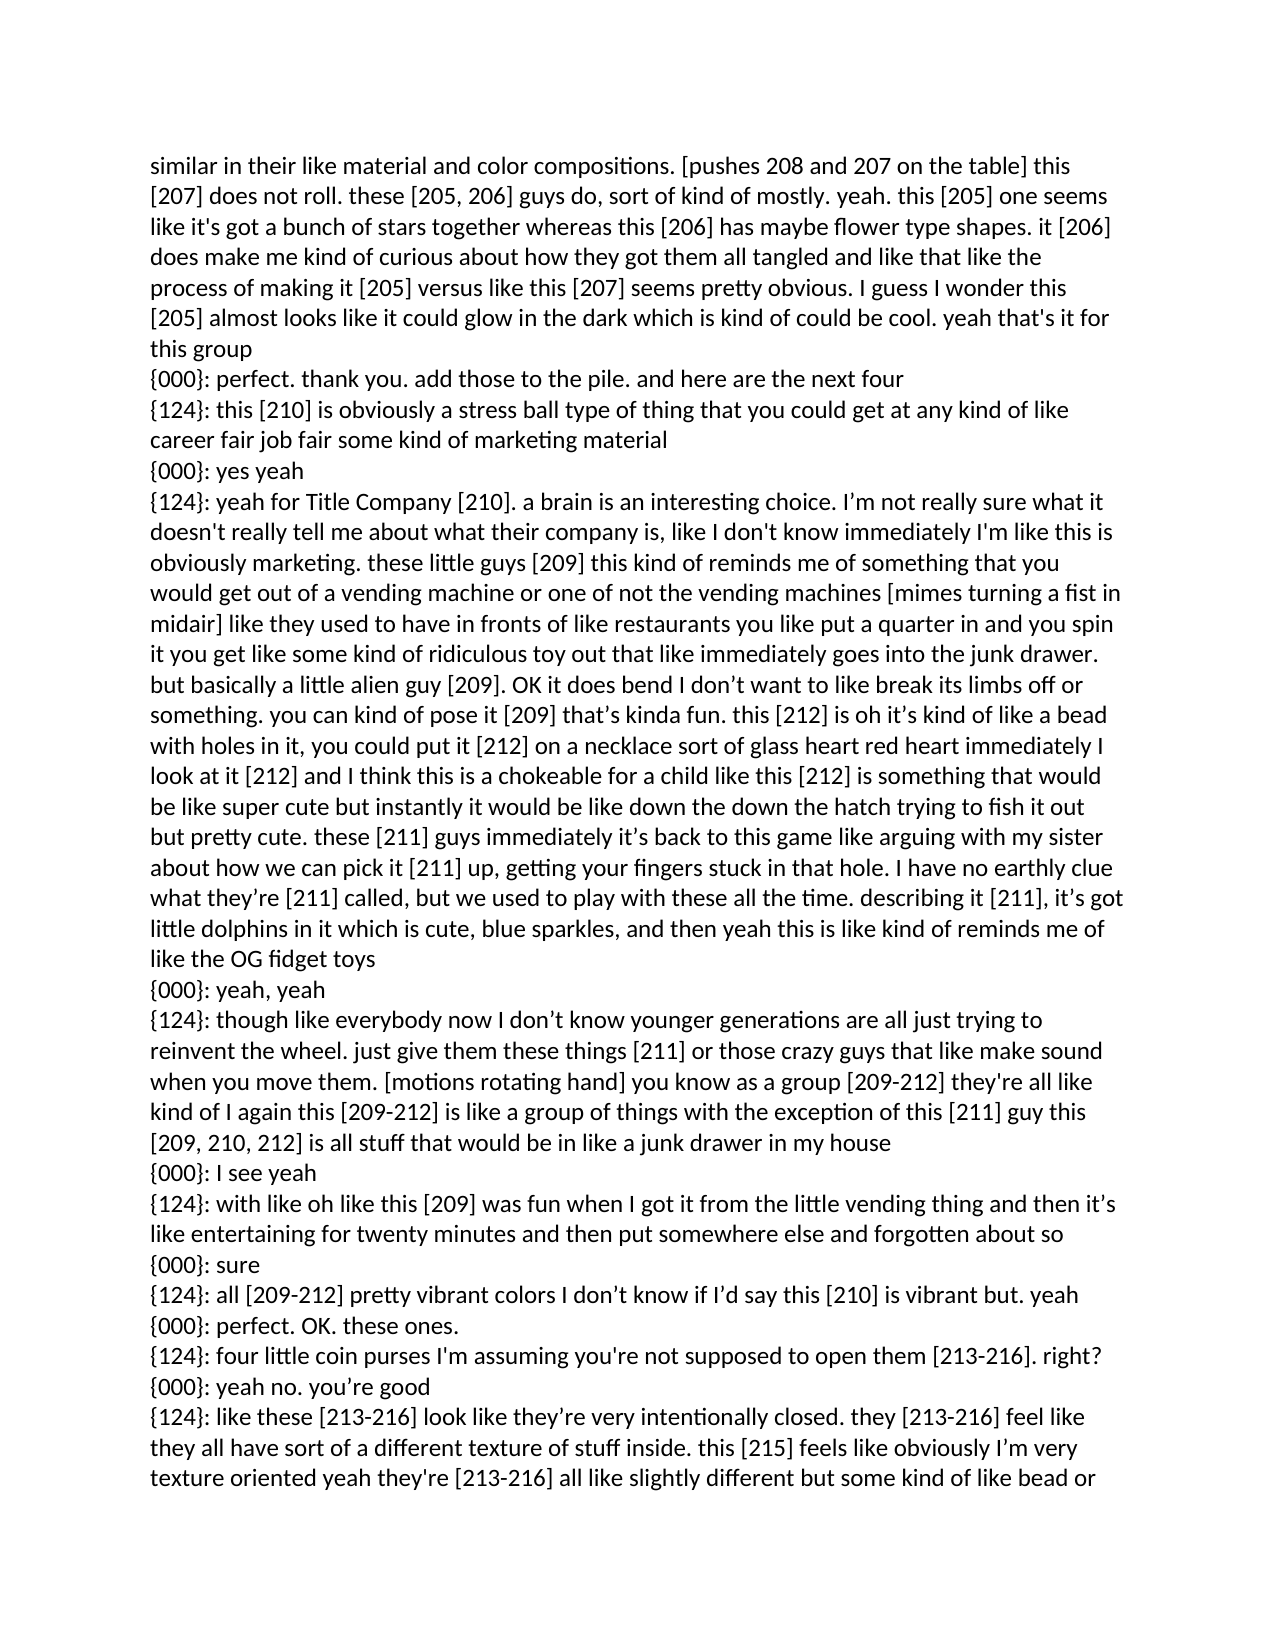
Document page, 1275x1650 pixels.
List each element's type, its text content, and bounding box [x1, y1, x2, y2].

text {000}: yeah, yeah [150, 974, 1125, 1004]
text {000}: I see yeah [150, 1157, 1125, 1188]
text {000}: perfect. thank you. add those to the pile. and here are the next four [150, 364, 1125, 394]
text {124}: four little coin purses I'm assuming you're not supposed to open them [213-216]. right? [150, 1340, 1125, 1371]
text {000}: sure [150, 1249, 1125, 1279]
text {124}: though like everybody now I don’t know younger generations are all just trying to reinvent the wheel. just give them these things [211] or those crazy guys that like make sound when you move them. [motions rotating hand] you know as a group [209-212] they're all like kind of I again this [209-212] is like a group of things with the exception of this [211] guy this [209, 210, 212] is all stuff that would be in like a junk drawer in my house [150, 1004, 1125, 1157]
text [150, 150, 1125, 364]
text {124}: this [210] is obviously a stress ball type of thing that you could get at any kind of like career fair job fair some kind of marketing material [150, 394, 1125, 455]
text {000}: yes yeah [150, 455, 1125, 486]
text {124}: all [209-212] pretty vibrant colors I don’t know if I’d say this [210] is vibrant but. yeah [150, 1279, 1125, 1310]
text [150, 1371, 1125, 1493]
text {124}: yeah for Title Company [210]. a brain is an interesting choice. I’m not really sure what it doesn't really tell me about what their company is, like I don't know immediately I'm like this is obviously marketing. these little guys [209] this kind of reminds me of something that you would get out of a vending machine or one of not the vending machines [mimes turning a fist in midair] like they used to have in fronts of like restaurants you like put a quarter in and you spin it you get like some kind of ridiculous toy out that like immediately goes into the junk drawer. but basically a little alien guy [209]. OK it does bend I don’t want to like break its limbs off or something. you can kind of pose it [209] that’s kinda fun. this [212] is oh it’s kind of like a bead with holes in it, you could put it [212] on a necklace sort of glass heart red heart immediately I look at it [212] and I think this is a chokeable for a child like this [212] is something that would be like super cute but instantly it would be like down the down the hatch trying to fish it out but pretty cute. these [211] guys immediately it’s back to this game like arguing with my sister about how we can pick it [211] up, getting your fingers stuck in that hole. I have no earthly clue what they’re [211] called, but we used to play with these all the time. describing it [211], it’s got little dolphins in it which is cute, blue sparkles, and then yeah this is like kind of reminds me of like the OG fidget toys [150, 486, 1125, 974]
text {124}: with like oh like this [209] was fun when I got it from the little vending thing and then it’s like entertaining for twenty minutes and then put somewhere else and forgotten about so [150, 1188, 1125, 1249]
text {000}: perfect. OK. these ones. [150, 1310, 1125, 1340]
